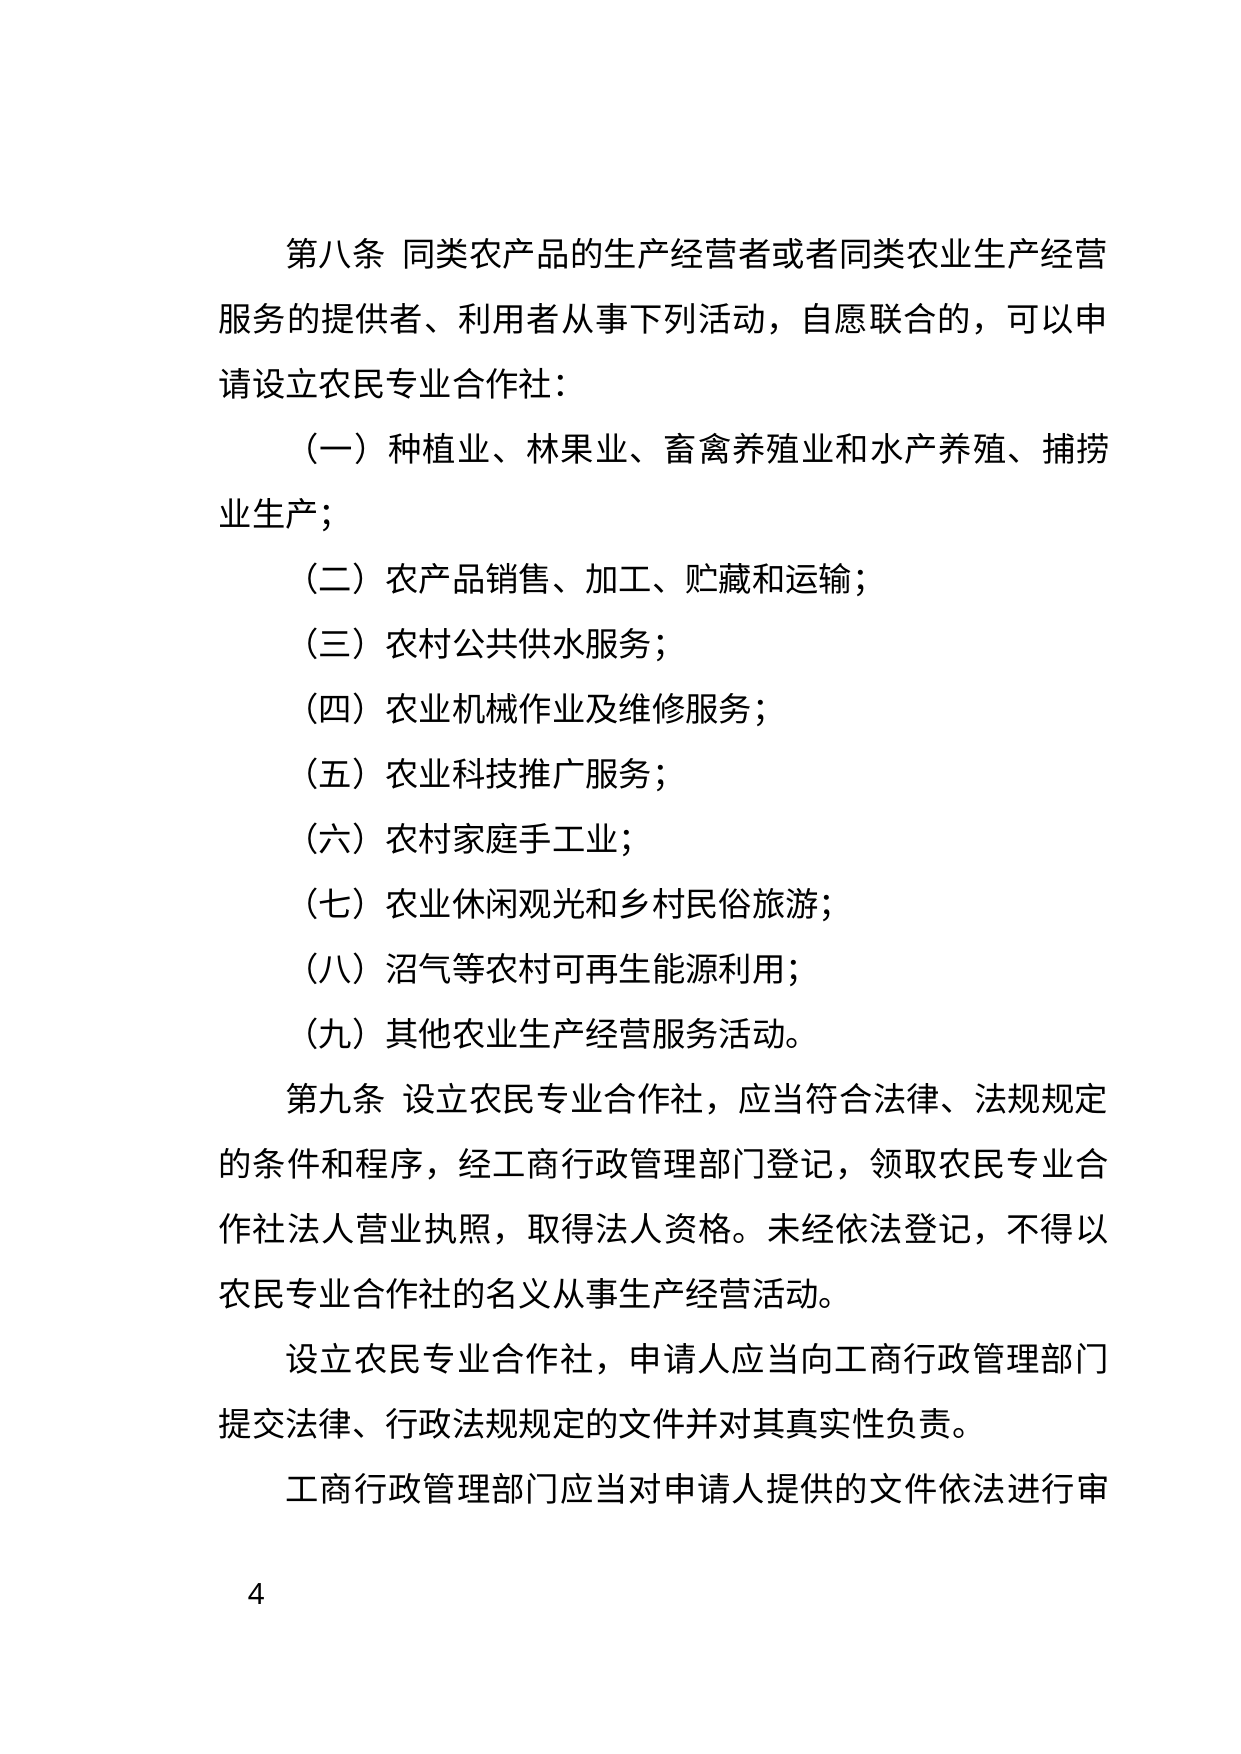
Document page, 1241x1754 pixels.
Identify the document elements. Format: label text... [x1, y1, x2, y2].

text （一）种植业、林果业、畜禽养殖业和水产养殖、捕捞业生产； [218, 414, 1110, 544]
text （四）农业机械作业及维修服务； [218, 674, 1110, 739]
text 第九条 设立农民专业合作社，应当符合法律、法规规定的条件和程序，经工商行政管理部门登记，领取农民专业合作社法人营业执照，取得法人资格。未经依法登记，不得以农民专业合作社的名义从事生产经营活动。 [218, 1064, 1110, 1324]
text （五）农业科技推广服务； [218, 739, 1110, 804]
text （三）农村公共供水服务； [218, 609, 1110, 674]
text 设立农民专业合作社，申请人应当向工商行政管理部门提交法律、行政法规规定的文件并对其真实性负责。 [218, 1324, 1110, 1454]
text （七）农业休闲观光和乡村民俗旅游； [218, 869, 1110, 934]
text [218, 1454, 1110, 1519]
text （九）其他农业生产经营服务活动。 [218, 999, 1110, 1064]
text 第八条 同类农产品的生产经营者或者同类农业生产经营服务的提供者、利用者从事下列活动，自愿联合的，可以申请设立农民专业合作社： [218, 219, 1110, 414]
text （二）农产品销售、加工、贮藏和运输； [218, 544, 1110, 609]
text （六）农村家庭手工业； [218, 804, 1110, 869]
text （八）沼气等农村可再生能源利用； [218, 934, 1110, 999]
